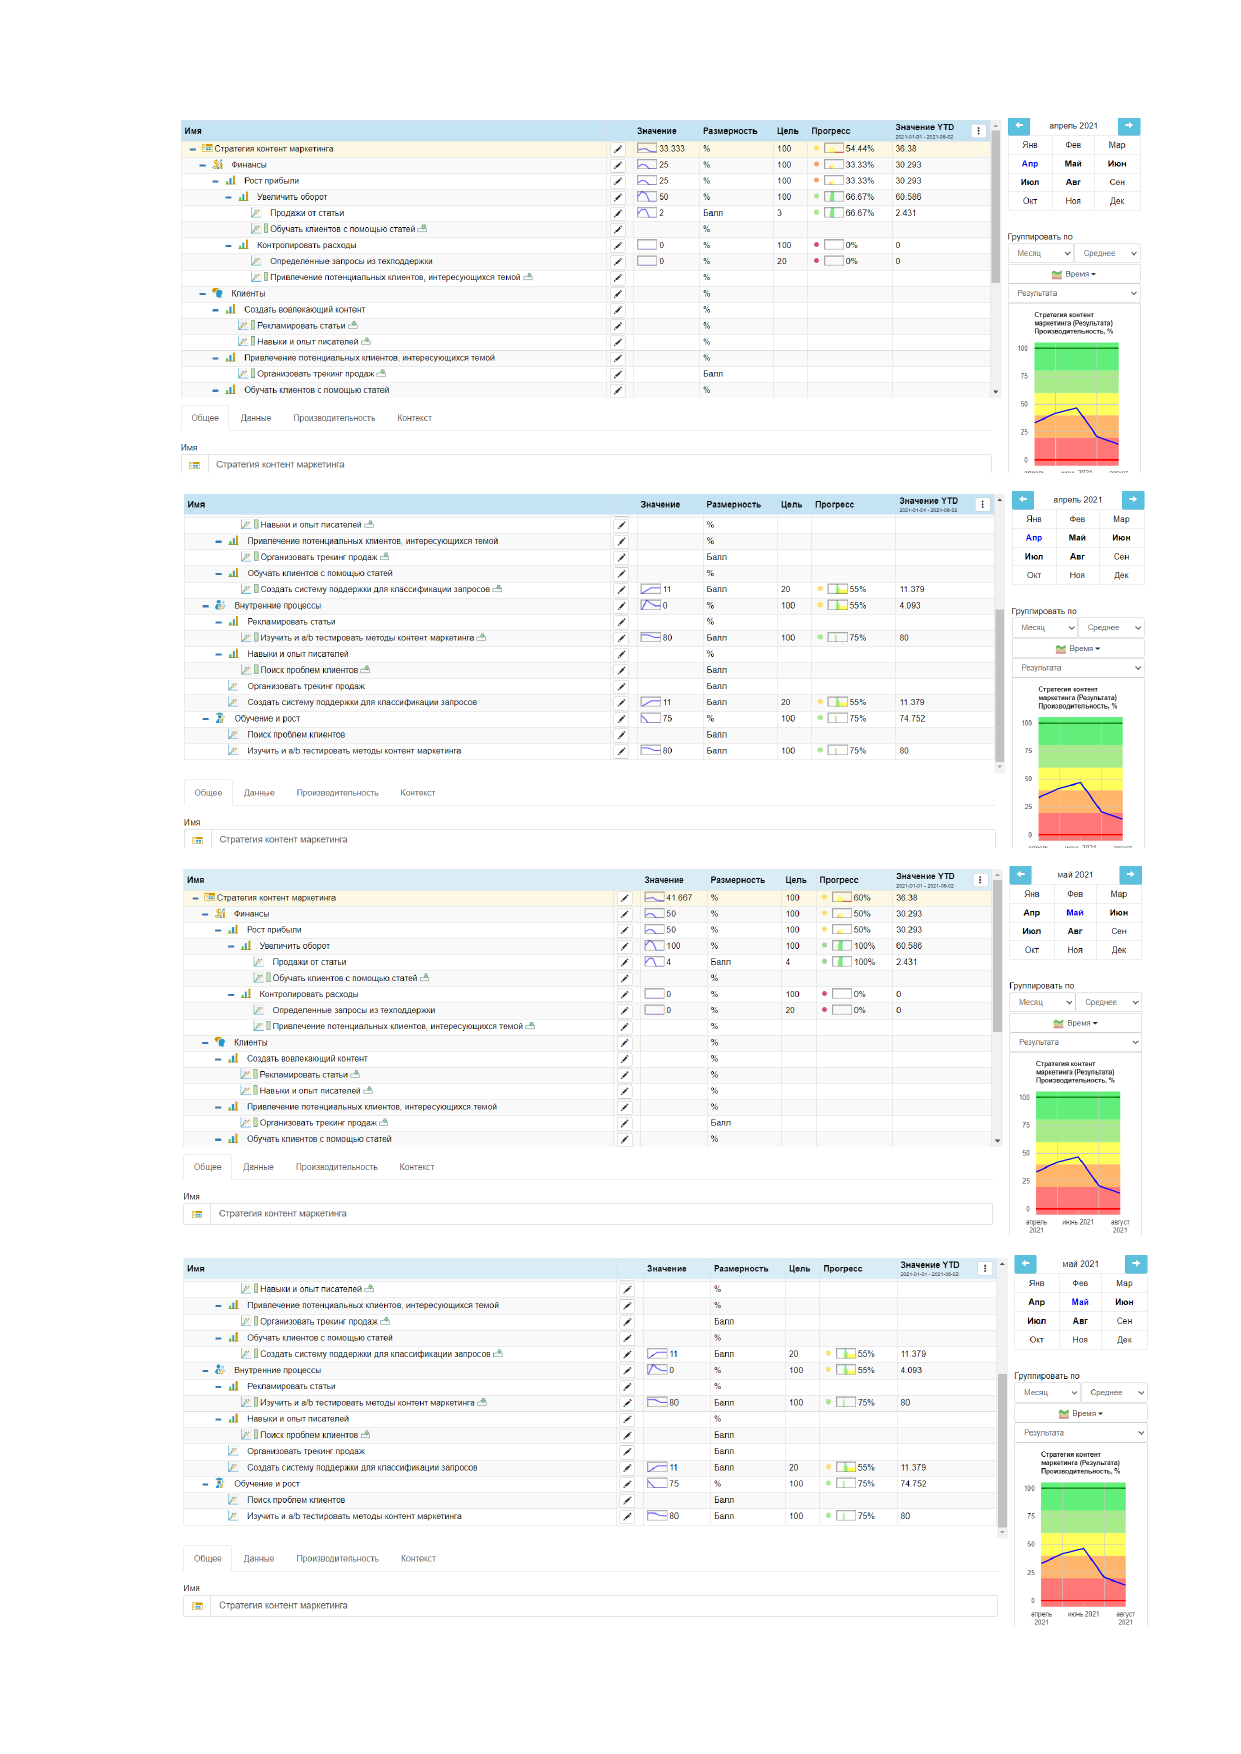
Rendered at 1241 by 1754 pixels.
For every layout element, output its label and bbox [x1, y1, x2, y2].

picture [177, 118, 1152, 473]
picture [177, 866, 1152, 1236]
picture [177, 1255, 1152, 1626]
picture [177, 491, 1152, 848]
